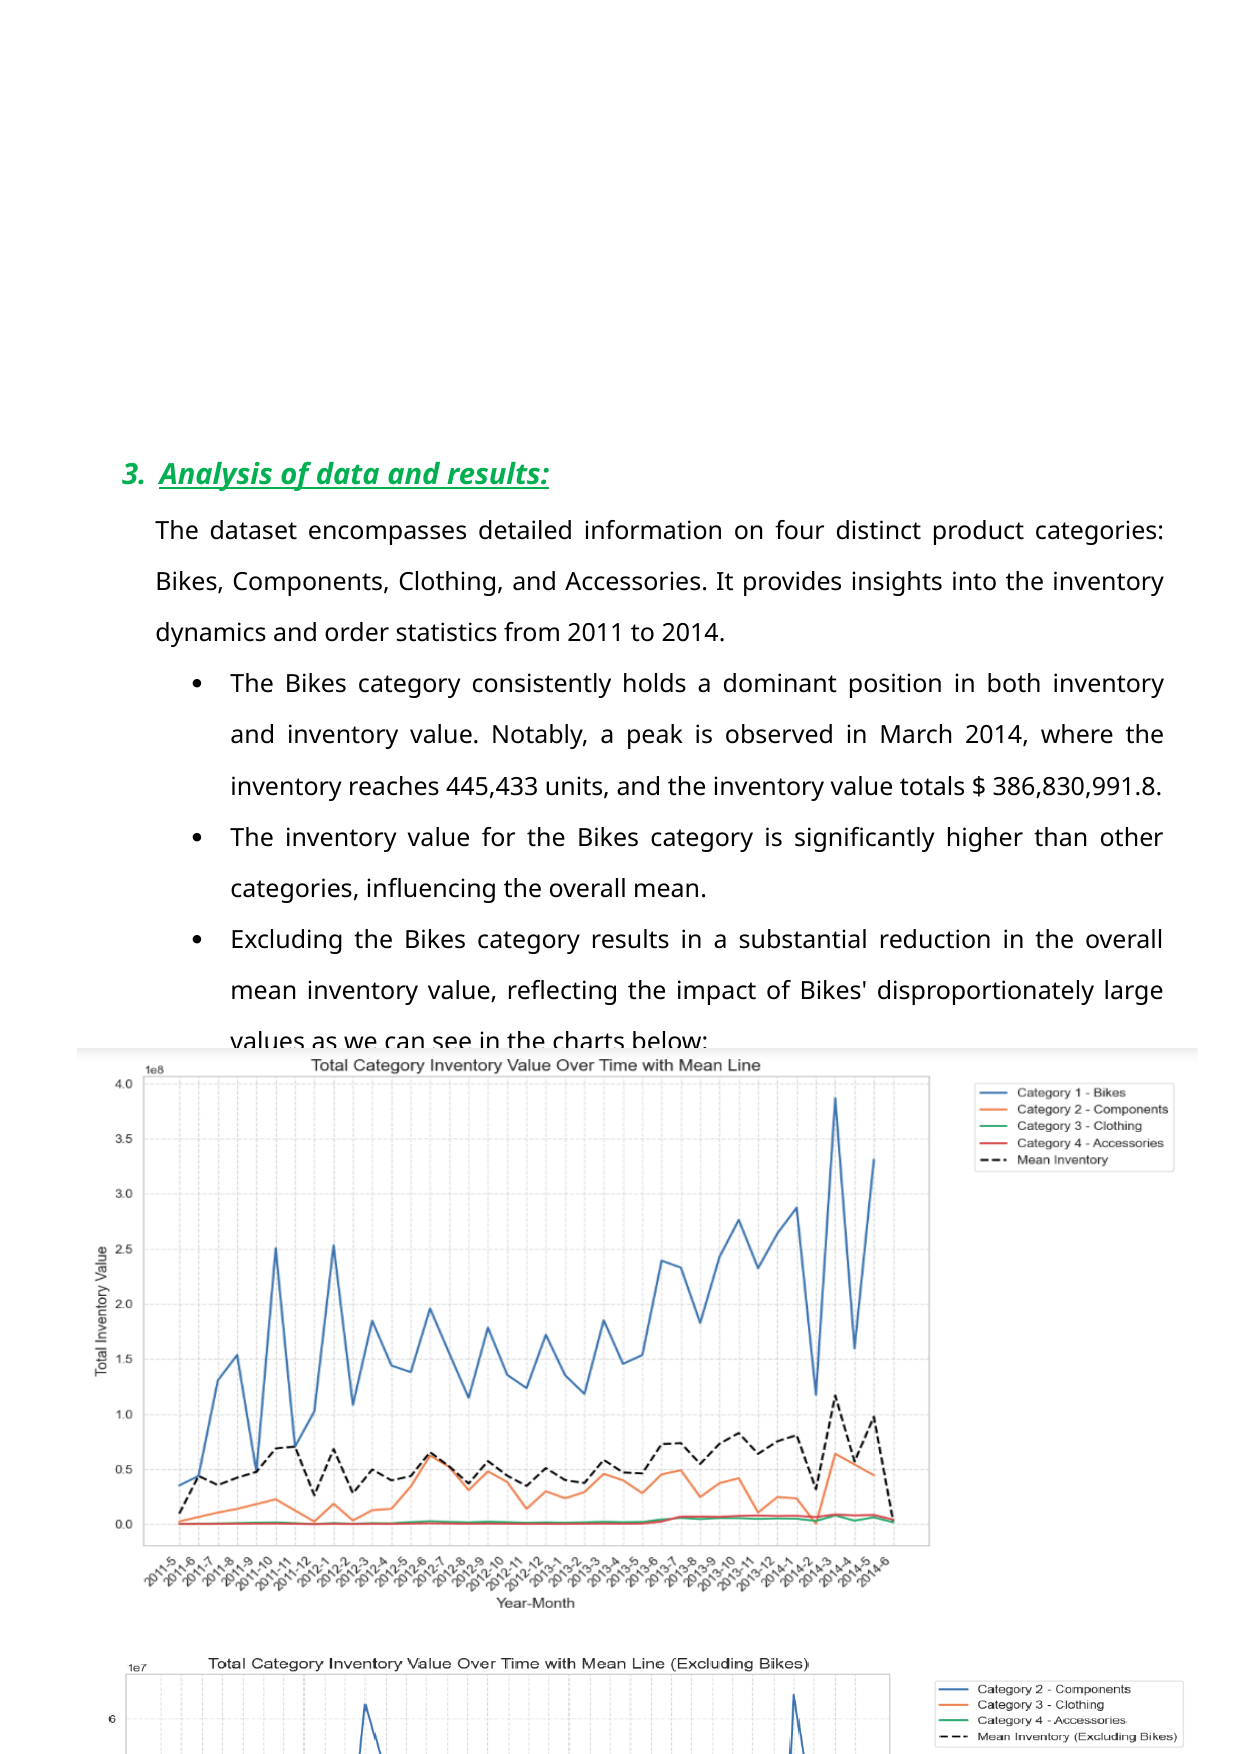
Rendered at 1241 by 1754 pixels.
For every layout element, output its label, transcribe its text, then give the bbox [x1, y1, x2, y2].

list Excluding the Bikes category results in a substantial reduction in the overall mean inventory value, reflecting the impact of Bikes' disproportionately large values as we can see in the charts below: [193, 921, 1165, 1048]
list The dataset encompasses detailed information on four distinct product categories: Bikes, Components, Clothing, and Accessories. It provides insights into the inventory dynamics and order statistics from 2011 to 2014. [155, 513, 1165, 649]
picture [75, 1647, 1197, 1754]
list The Bikes category consistently holds a dominant position in both inventory and inventory value. Notably, a peak is observed in March 2014, where the inventory reaches 445,433 units, and the inventory value totals $ 386,830,991.8. [193, 666, 1165, 802]
list The inventory value for the Bikes category is significantly higher than other categories, influencing the overall mean. [193, 819, 1165, 904]
list Analysis of data and results: [122, 453, 1165, 493]
picture [76, 1048, 1198, 1625]
